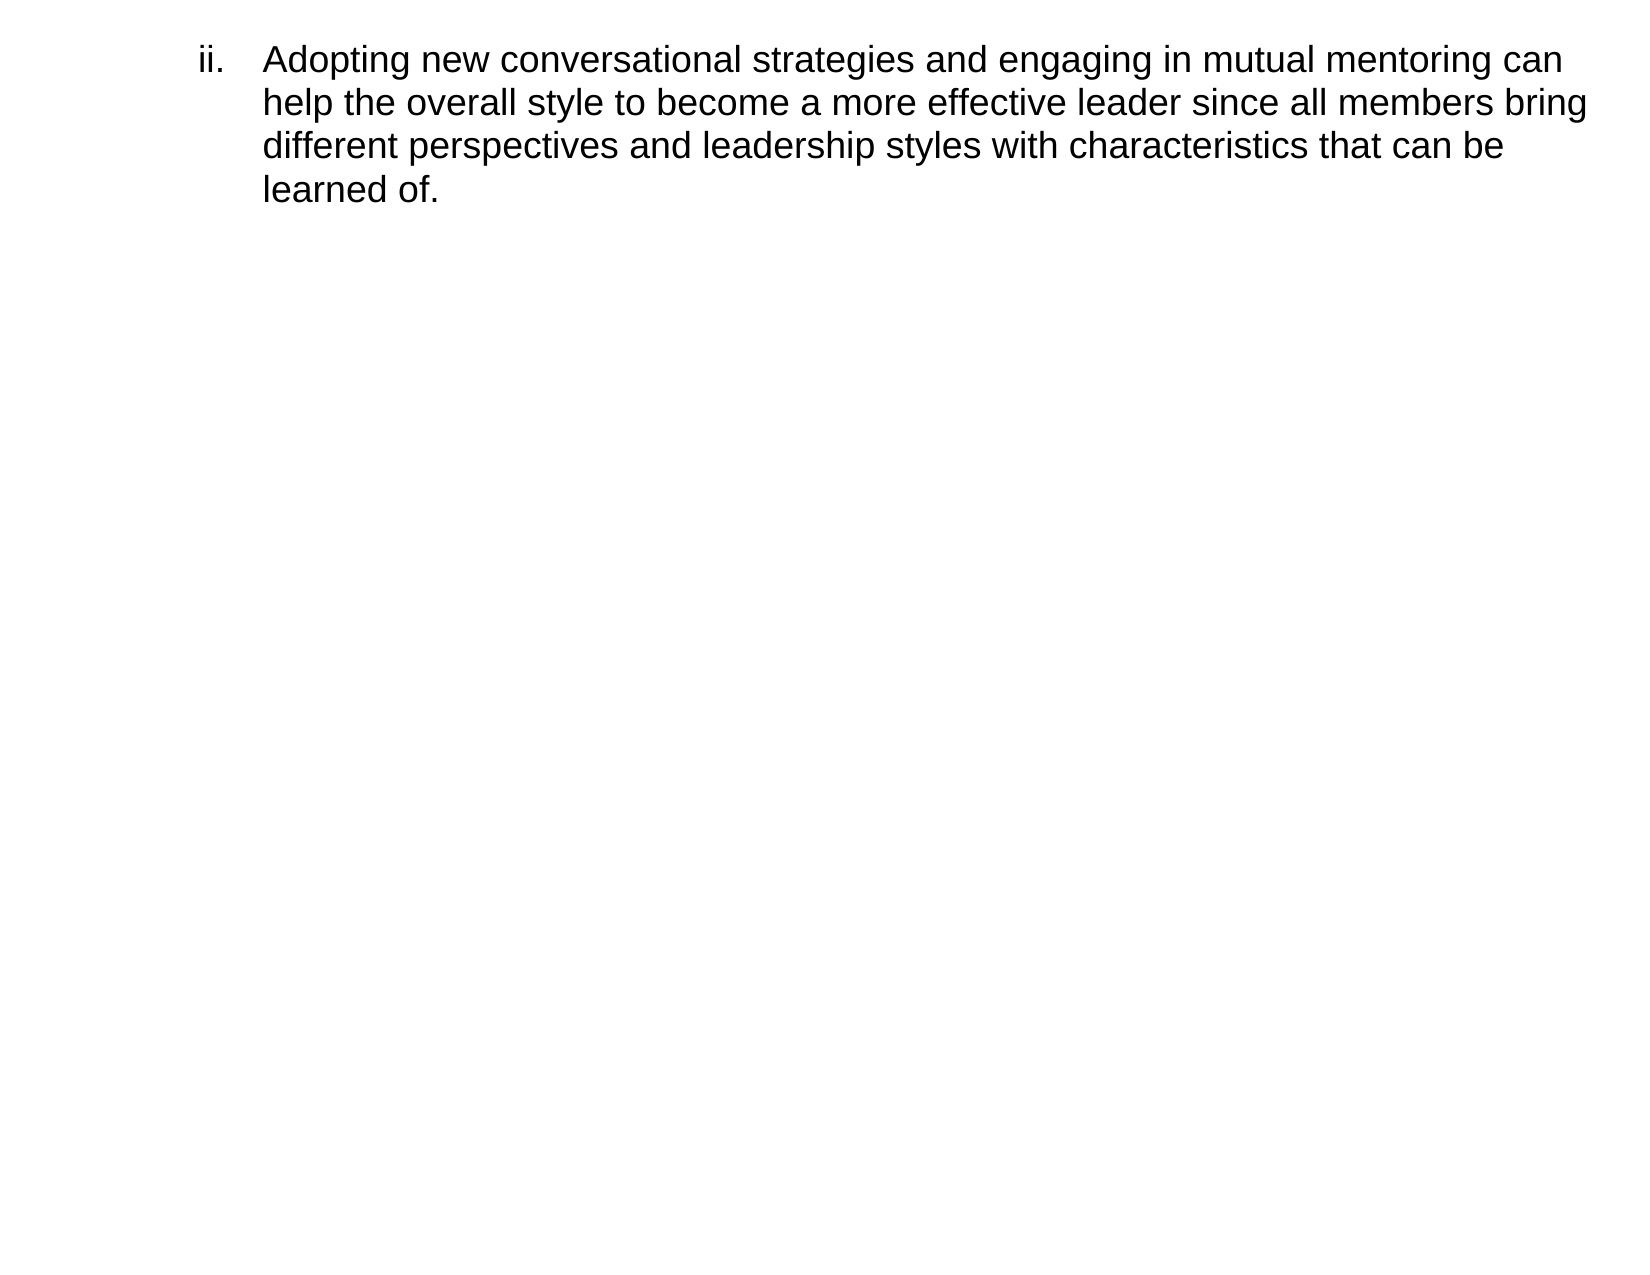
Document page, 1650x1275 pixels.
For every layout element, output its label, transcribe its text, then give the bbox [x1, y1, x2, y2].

list Adopting new conversational strategies and engaging in mutual mentoring can help the overall style to become a more effective leader since all members bring different perspectives and leadership styles with characteristics that can be learned of. [225, 37, 1612, 210]
